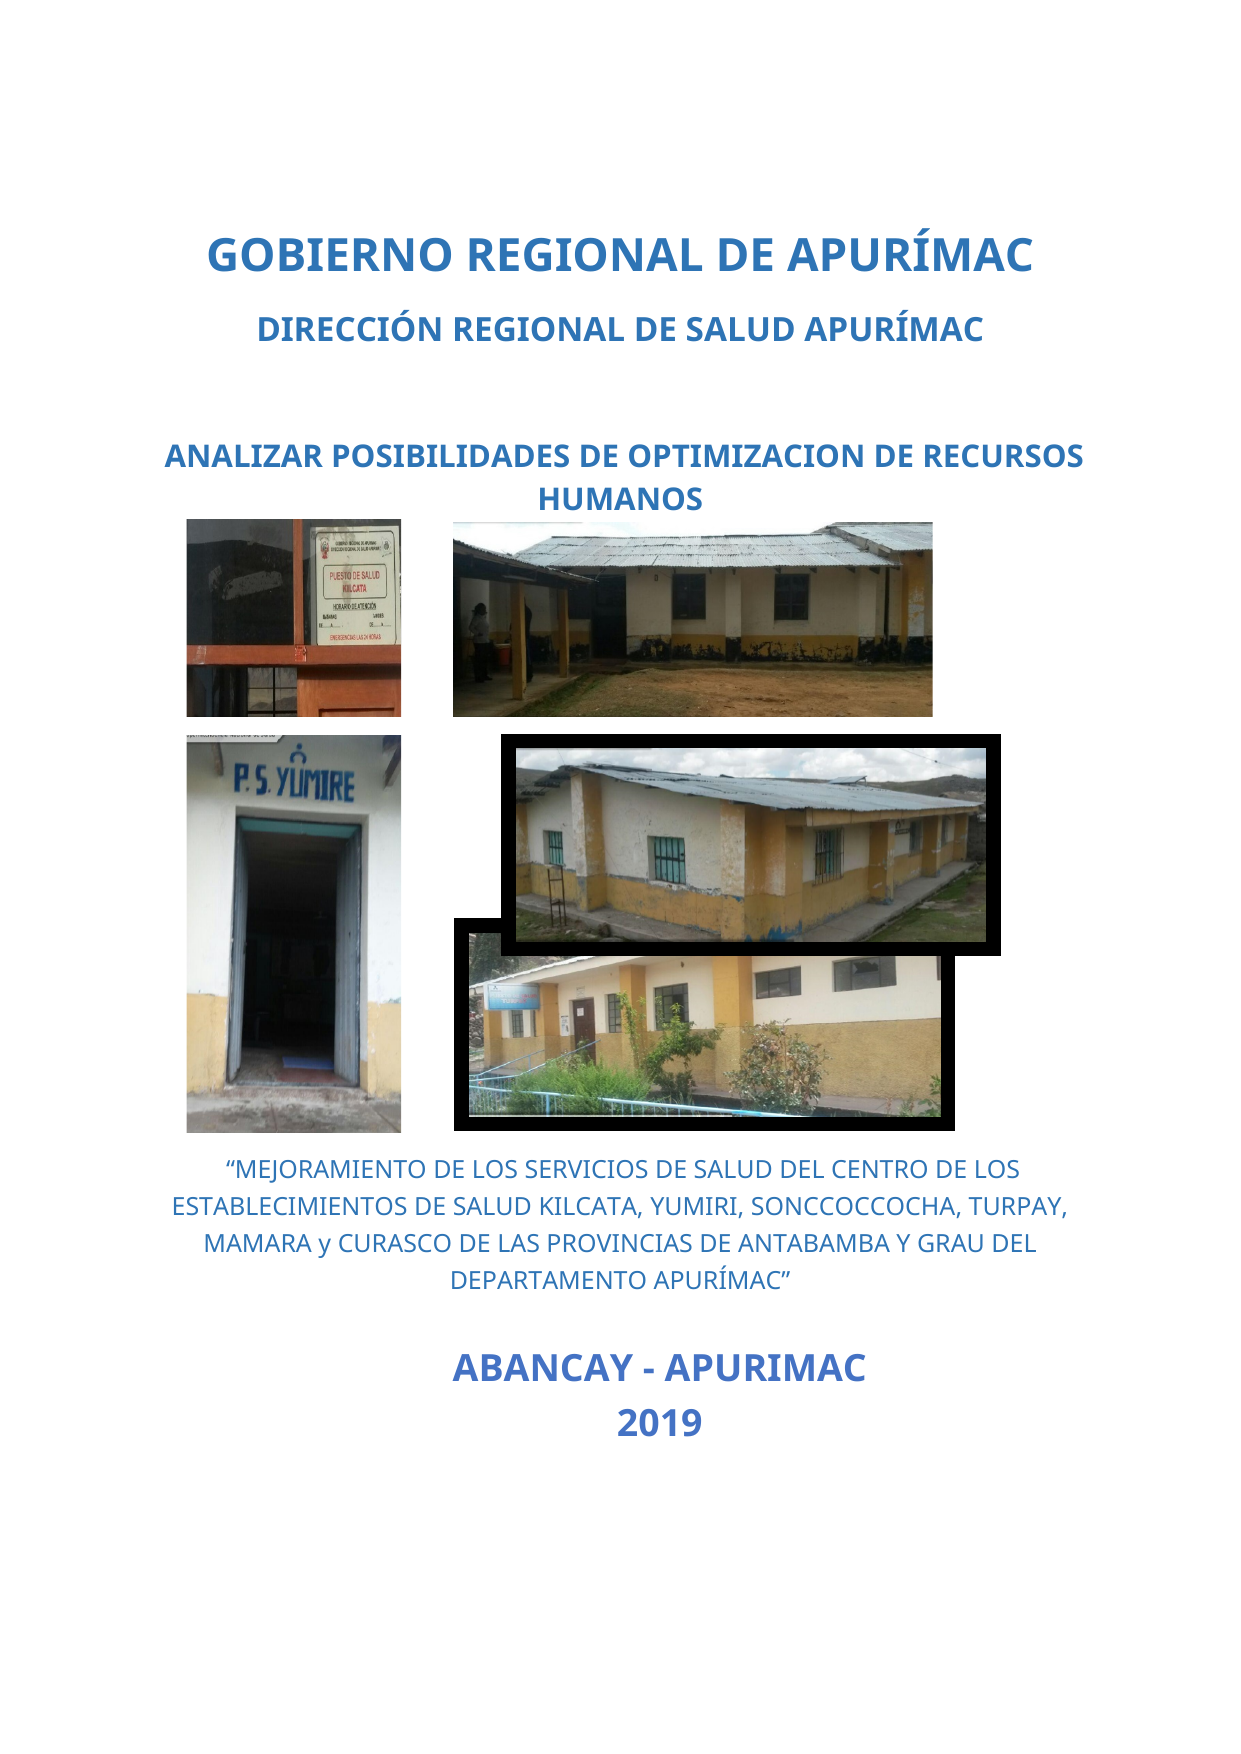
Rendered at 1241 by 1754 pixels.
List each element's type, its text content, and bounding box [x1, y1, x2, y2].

text DIRECCIÓN REGIONAL DE SALUD APURÍMAC [148, 306, 1092, 352]
picture [453, 522, 933, 717]
text ANALIZAR POSIBILIDADES DE OPTIMIZACION DE RECURSOS HUMANOS [148, 434, 1092, 520]
picture [186, 735, 402, 1133]
picture [469, 933, 941, 1117]
text GOBIERNO REGIONAL DE APURÍMAC [148, 222, 1092, 285]
picture [516, 748, 986, 942]
text “MEJORAMIENTO DE LOS SERVICIOS DE SALUD DEL CENTRO DE LOS ESTABLECIMIENTOS DE SALUD KILCATA, YUMIRI, SONCCOCCOCHA, TURPAY, MAMARA y CURASCO DE LAS PROVINCIAS DE ANTABAMBA Y GRAU DEL DEPARTAMENTO APURÍMAC” [148, 1152, 1092, 1296]
picture [186, 519, 402, 717]
